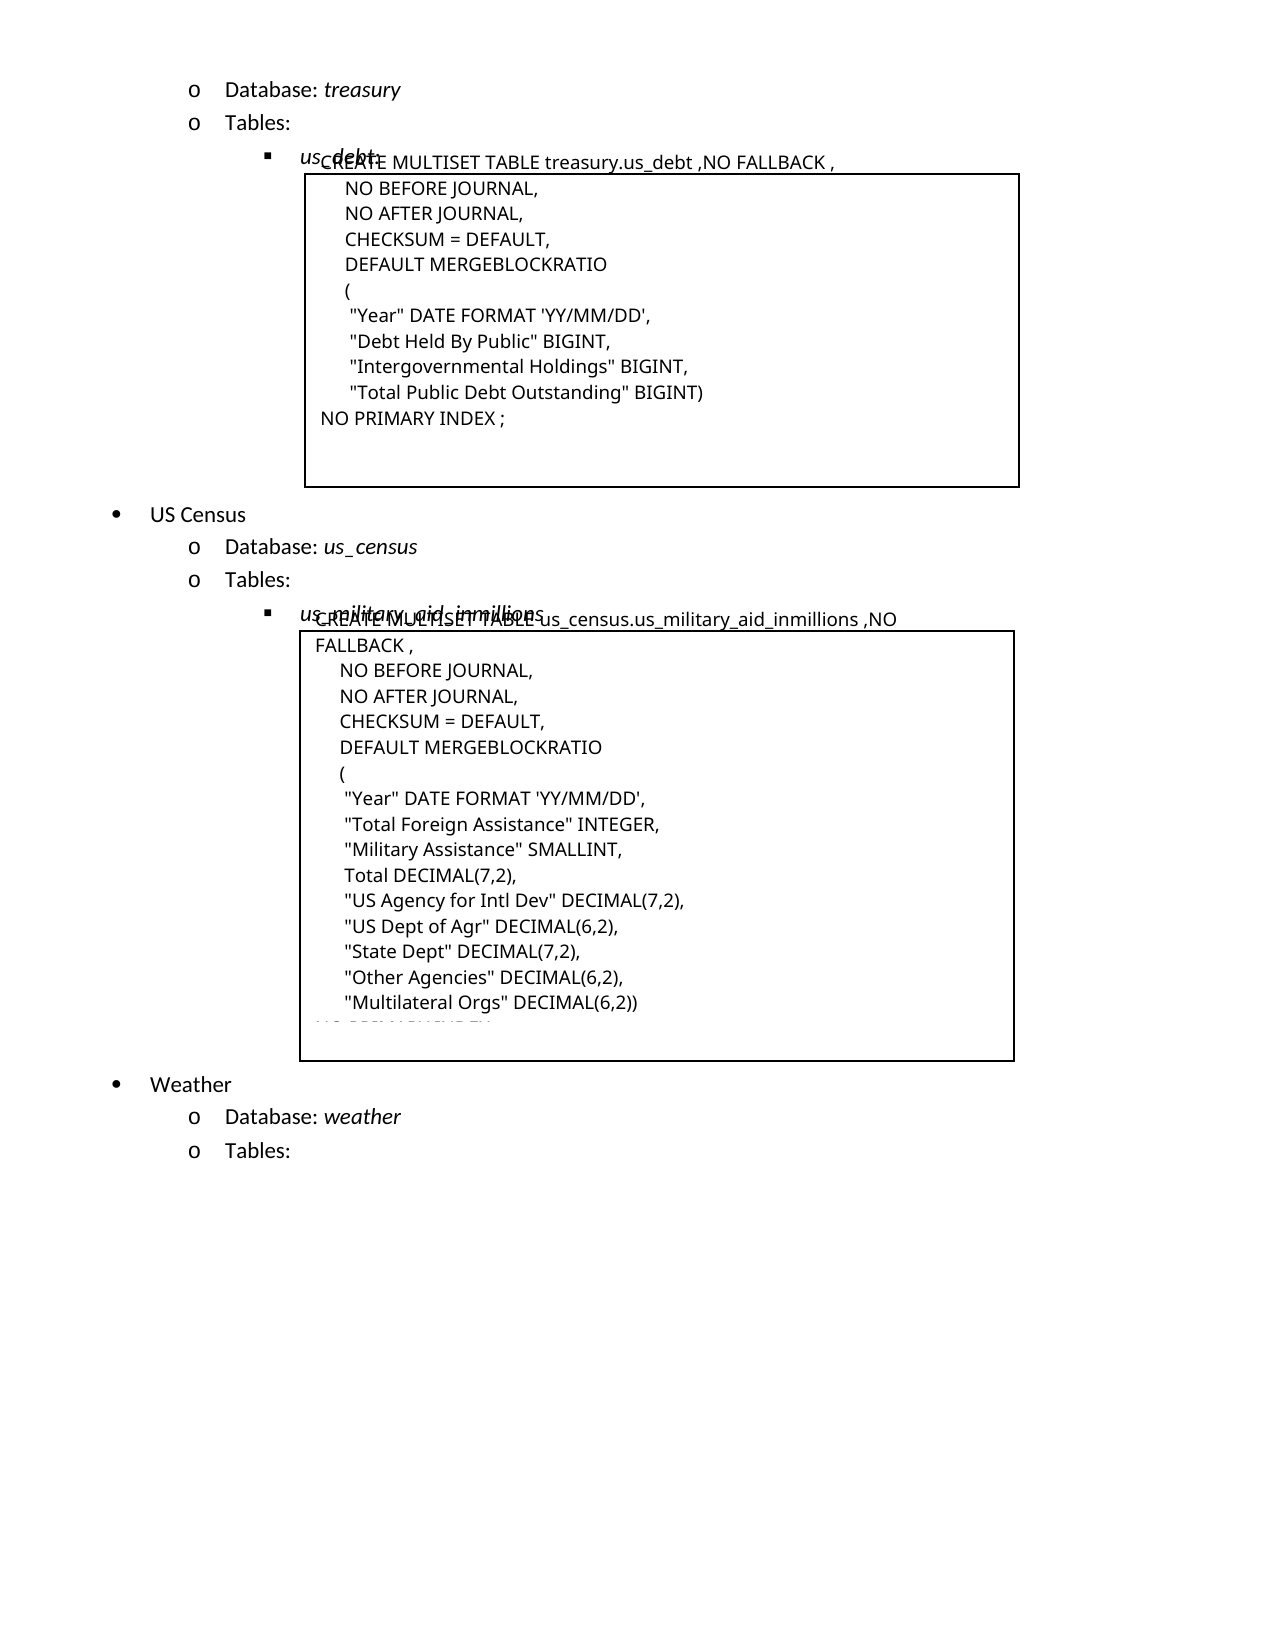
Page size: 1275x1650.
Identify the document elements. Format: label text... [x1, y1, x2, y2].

list us_debt: [262, 142, 1200, 496]
list us_military_aid_inmillions [262, 599, 1200, 1066]
list Tables: [187, 566, 1200, 595]
list Database: us_census [187, 532, 1200, 561]
list Database: weather [187, 1102, 1200, 1131]
list Tables: [187, 1136, 1200, 1165]
list Tables: [187, 108, 1200, 138]
list Database: treasury [187, 75, 1200, 104]
list Weather [112, 1070, 1200, 1098]
list US Census [112, 500, 1200, 528]
